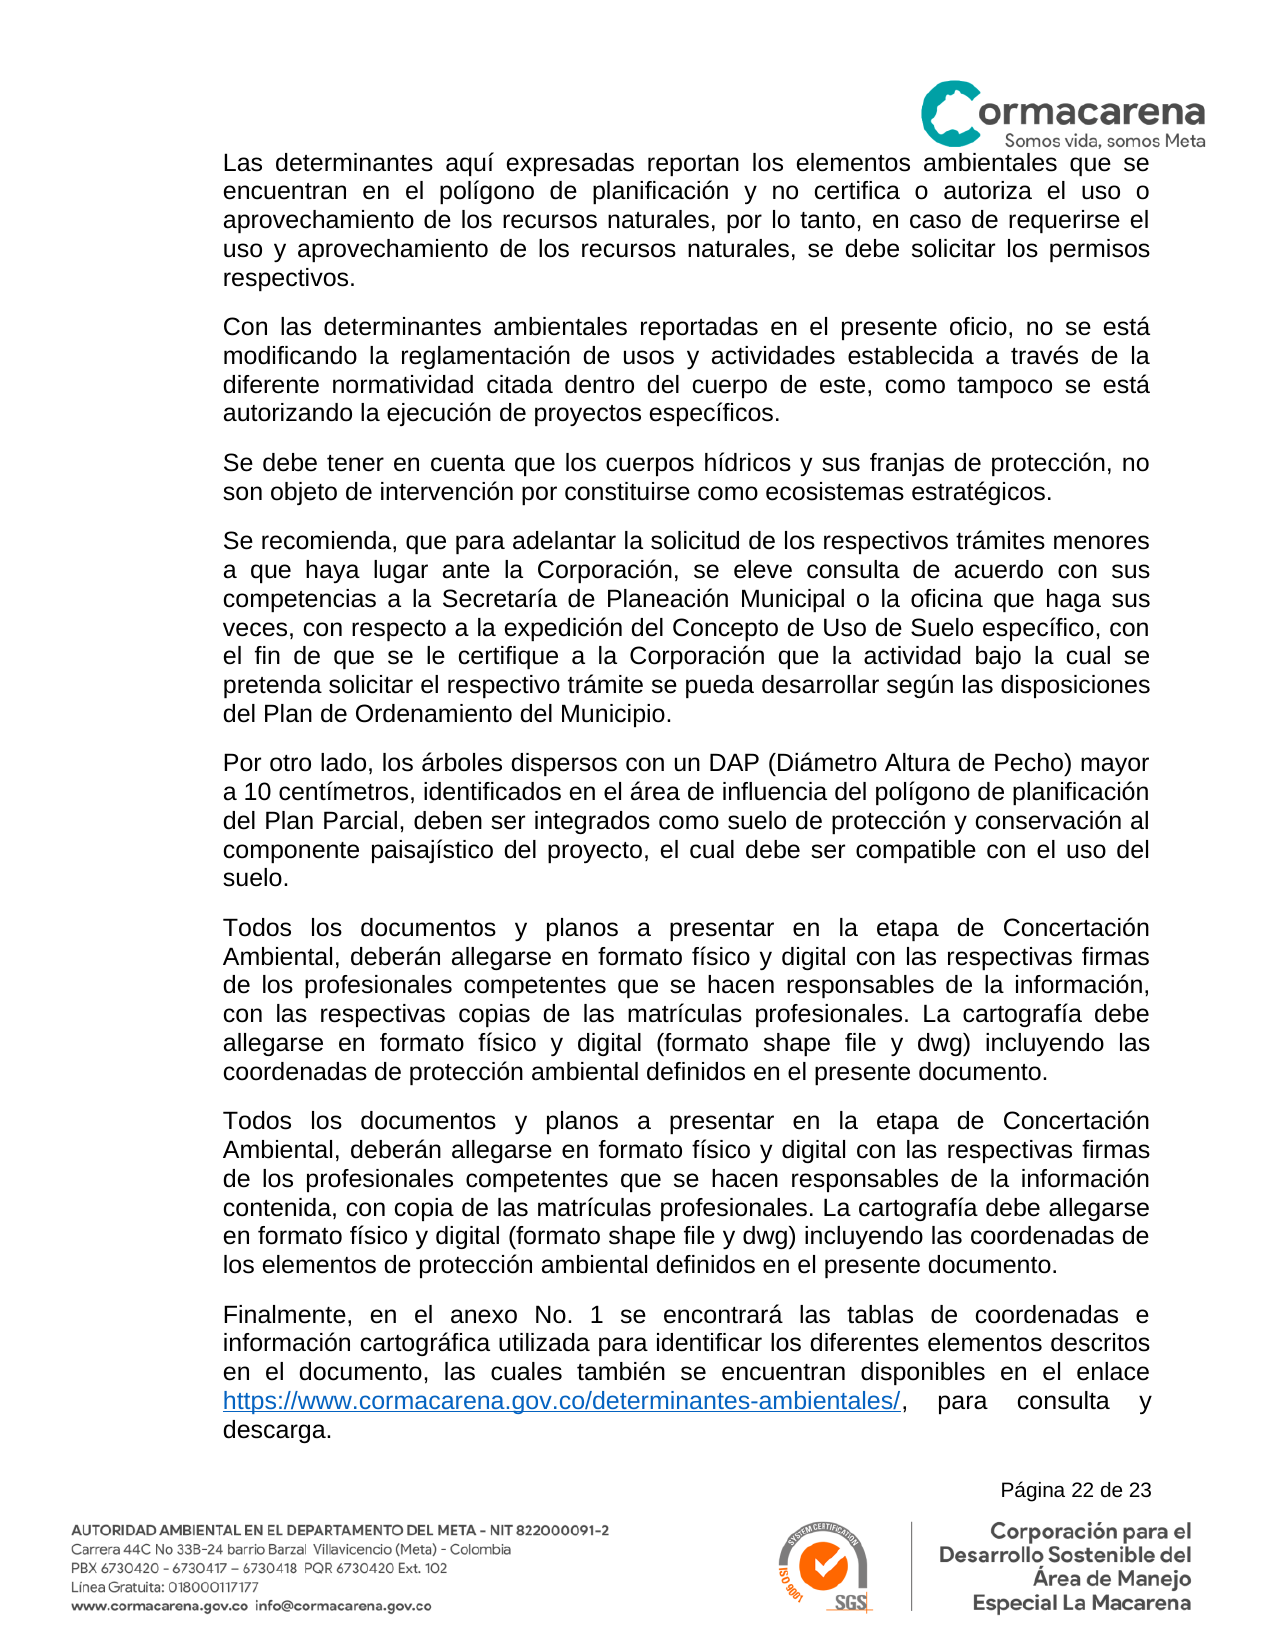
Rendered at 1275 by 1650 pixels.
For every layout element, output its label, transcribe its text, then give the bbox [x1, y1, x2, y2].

text Todos los documentos y planos a presentar en la etapa de Concertación Ambiental, deberán allegarse en formato físico y digital con las respectivas firmas de los profesionales competentes que se hacen responsables de la información, con las respectivas copias de las matrículas profesionales. La cartografía debe allegarse en formato físico y digital (formato shape file y dwg) incluyendo las coordenadas de protección ambiental definidos en el presente documento. [223, 913, 1152, 1086]
text Todos los documentos y planos a presentar en la etapa de Concertación Ambiental, deberán allegarse en formato físico y digital con las respectivas firmas de los profesionales competentes que se hacen responsables de la información contenida, con copia de las matrículas profesionales. La cartografía debe allegarse en formato físico y digital (formato shape file y dwg) incluyendo las coordenadas de los elementos de protección ambiental definidos en el presente documento. [223, 1106, 1152, 1279]
text Se debe tener en cuenta que los cuerpos hídricos y sus franjas de protección, no son objeto de intervención por constituirse como ecosistemas estratégicos. [223, 448, 1152, 506]
text Se recomienda, que para adelantar la solicitud de los respectivos trámites menores a que haya lugar ante la Corporación, se eleve consulta de acuerdo con sus competencias a la Secretaría de Planeación Municipal o la oficina que haga sus veces, con respecto a la expedición del Concepto de Uso de Suelo específico, con el fin de que se le certifique a la Corporación que la actividad bajo la cual se pretenda solicitar el respectivo trámite se pueda desarrollar según las disposiciones del Plan de Ordenamiento del Municipio. [223, 526, 1152, 728]
text Las determinantes aquí expresadas reportan los elementos ambientales que se encuentran en el polígono de planificación y no certifica o autoriza el uso o aprovechamiento de los recursos naturales, por lo tanto, en caso de requerirse el uso y aprovechamiento de los recursos naturales, se debe solicitar los permisos respectivos. [223, 148, 1152, 291]
text Con las determinantes ambientales reportadas en el presente oficio, no se está modificando la reglamentación de usos y actividades establecida a través de la diferente normatividad citada dentro del cuerpo de este, como tampoco se está autorizando la ejecución de proyectos específicos. [223, 312, 1152, 427]
picture [0, 0, 1275, 1650]
text Por otro lado, los árboles dispersos con un DAP (Diámetro Altura de Pecho) mayor a 10 centímetros, identificados en el área de influencia del polígono de planificación del Plan Parcial, deben ser integrados como suelo de protección y conservación al componente paisajístico del proyecto, el cual debe ser compatible con el uso del suelo. [223, 748, 1152, 892]
text Finalmente, en el anexo No. 1 se encontrará las tablas de coordenadas e información cartográfica utilizada para identificar los diferentes elementos descritos en el documento, las cuales también se encuentran disponibles en el enlace https://www.cormacarena.gov.co/determinantes-ambientales/, para consulta y descarga. [223, 1300, 1152, 1443]
